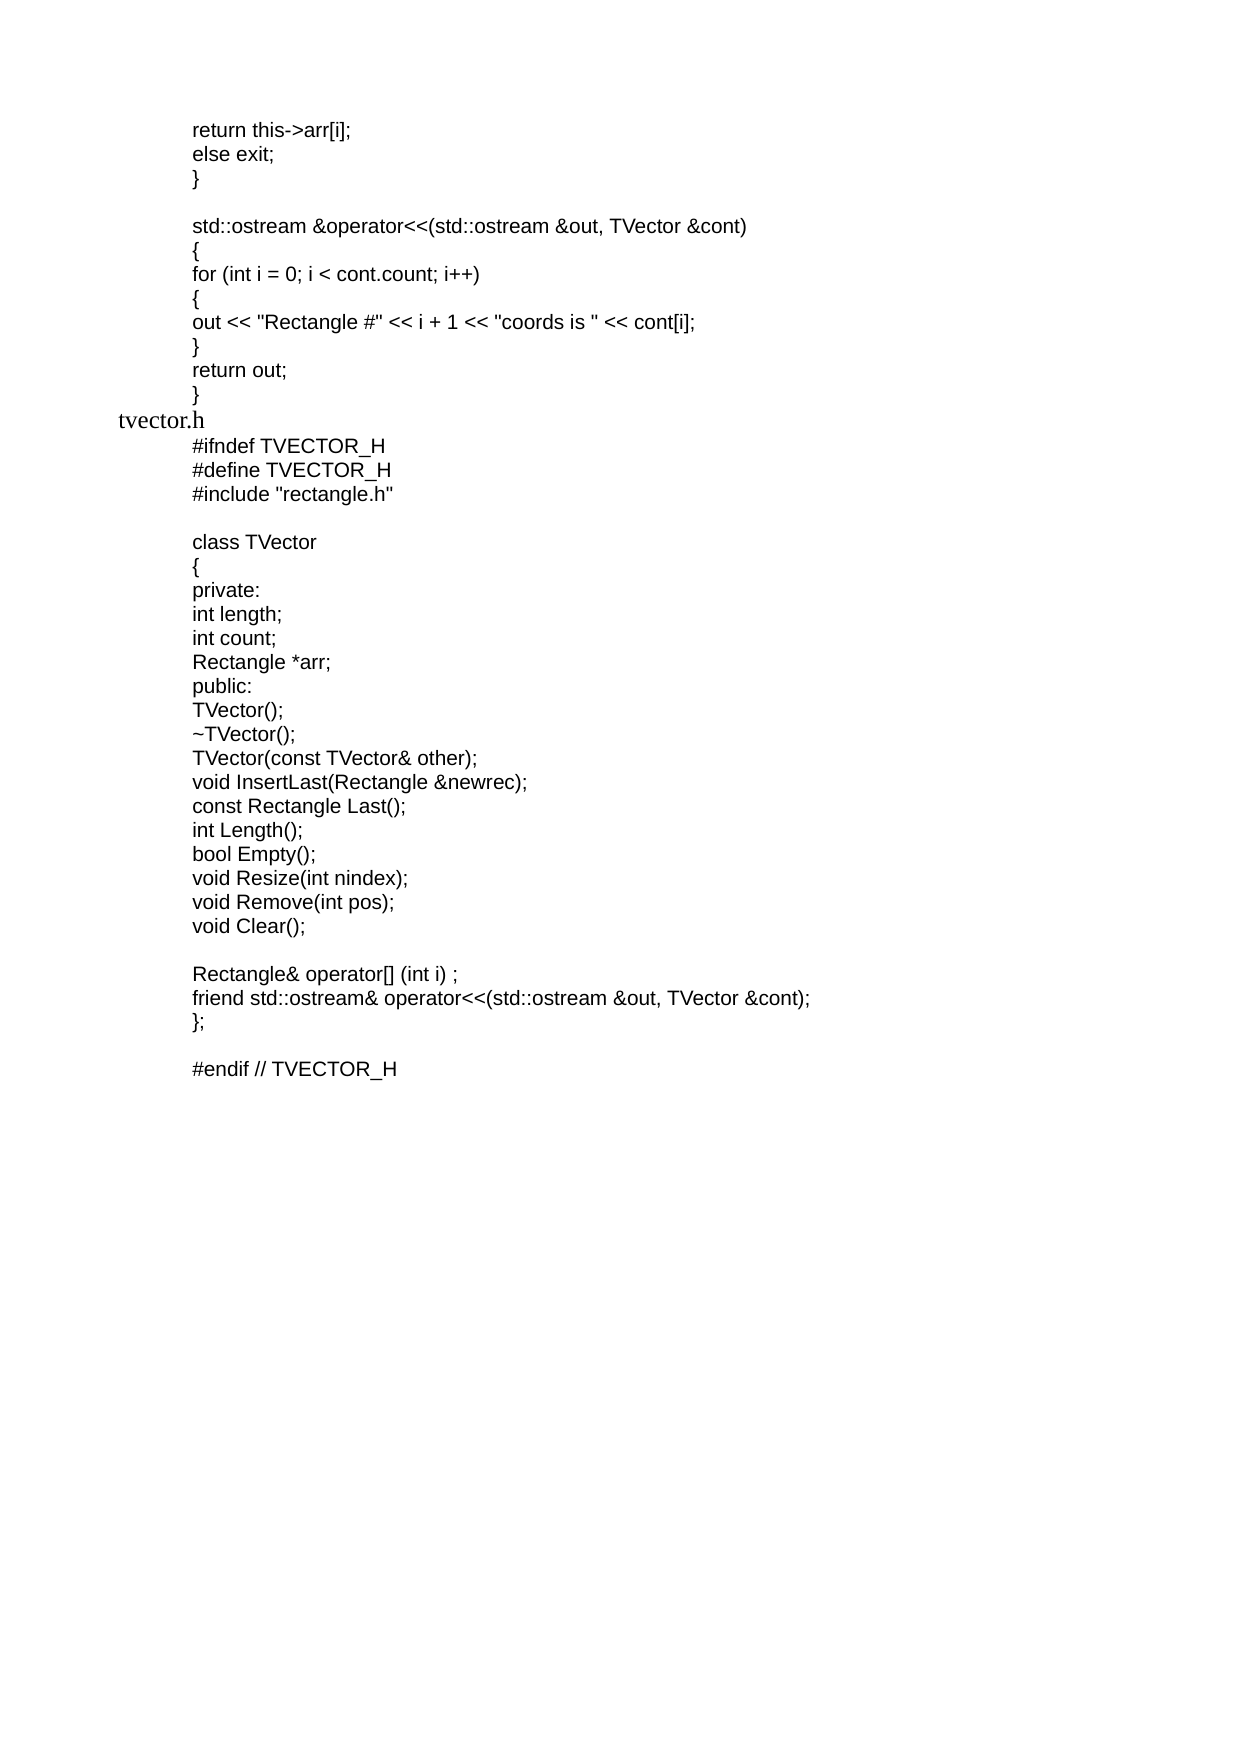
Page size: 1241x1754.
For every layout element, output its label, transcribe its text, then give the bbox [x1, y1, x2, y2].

text public: [192, 674, 1122, 698]
text } [192, 334, 1122, 358]
text const Rectangle Last(); [192, 794, 1122, 818]
text void InsertLast(Rectangle &newrec); [192, 770, 1122, 794]
text friend std::ostream& operator<<(std::ostream &out, TVector &cont); [192, 985, 1122, 1009]
text out << "Rectangle #" << i + 1 << "coords is " << cont[i]; [192, 310, 1122, 334]
text #define TVECTOR_H [192, 458, 1122, 482]
text Rectangle *arr; [192, 650, 1122, 674]
text else exit; [192, 142, 1122, 166]
text TVector(const TVector& other); [192, 746, 1122, 770]
text for (int i = 0; i < cont.count; i++) [192, 262, 1122, 286]
text int length; [192, 602, 1122, 626]
text void Clear(); [192, 913, 1122, 937]
text } [192, 382, 1122, 406]
text } [192, 166, 1122, 190]
text { [192, 238, 1122, 262]
text #endif // TVECTOR_H [192, 1057, 1122, 1081]
text #include "rectangle.h" [192, 482, 1122, 506]
text #ifndef TVECTOR_H [192, 434, 1122, 458]
text int count; [192, 626, 1122, 650]
text bool Empty(); [192, 842, 1122, 866]
text { [192, 554, 1122, 578]
text void Resize(int nindex); [192, 866, 1122, 889]
text std::ostream &operator<<(std::ostream &out, TVector &cont) [192, 214, 1122, 238]
text class TVector [192, 530, 1122, 554]
text return this->arr[i]; [192, 118, 1122, 142]
text TVector(); [192, 698, 1122, 722]
text tvector.h [118, 406, 1122, 434]
text private: [192, 578, 1122, 602]
text }; [192, 1009, 1122, 1033]
text void Remove(int pos); [192, 889, 1122, 913]
text ~TVector(); [192, 722, 1122, 746]
text return out; [192, 358, 1122, 382]
text { [192, 286, 1122, 310]
text int Length(); [192, 818, 1122, 842]
text Rectangle& operator[] (int i) ; [192, 961, 1122, 985]
